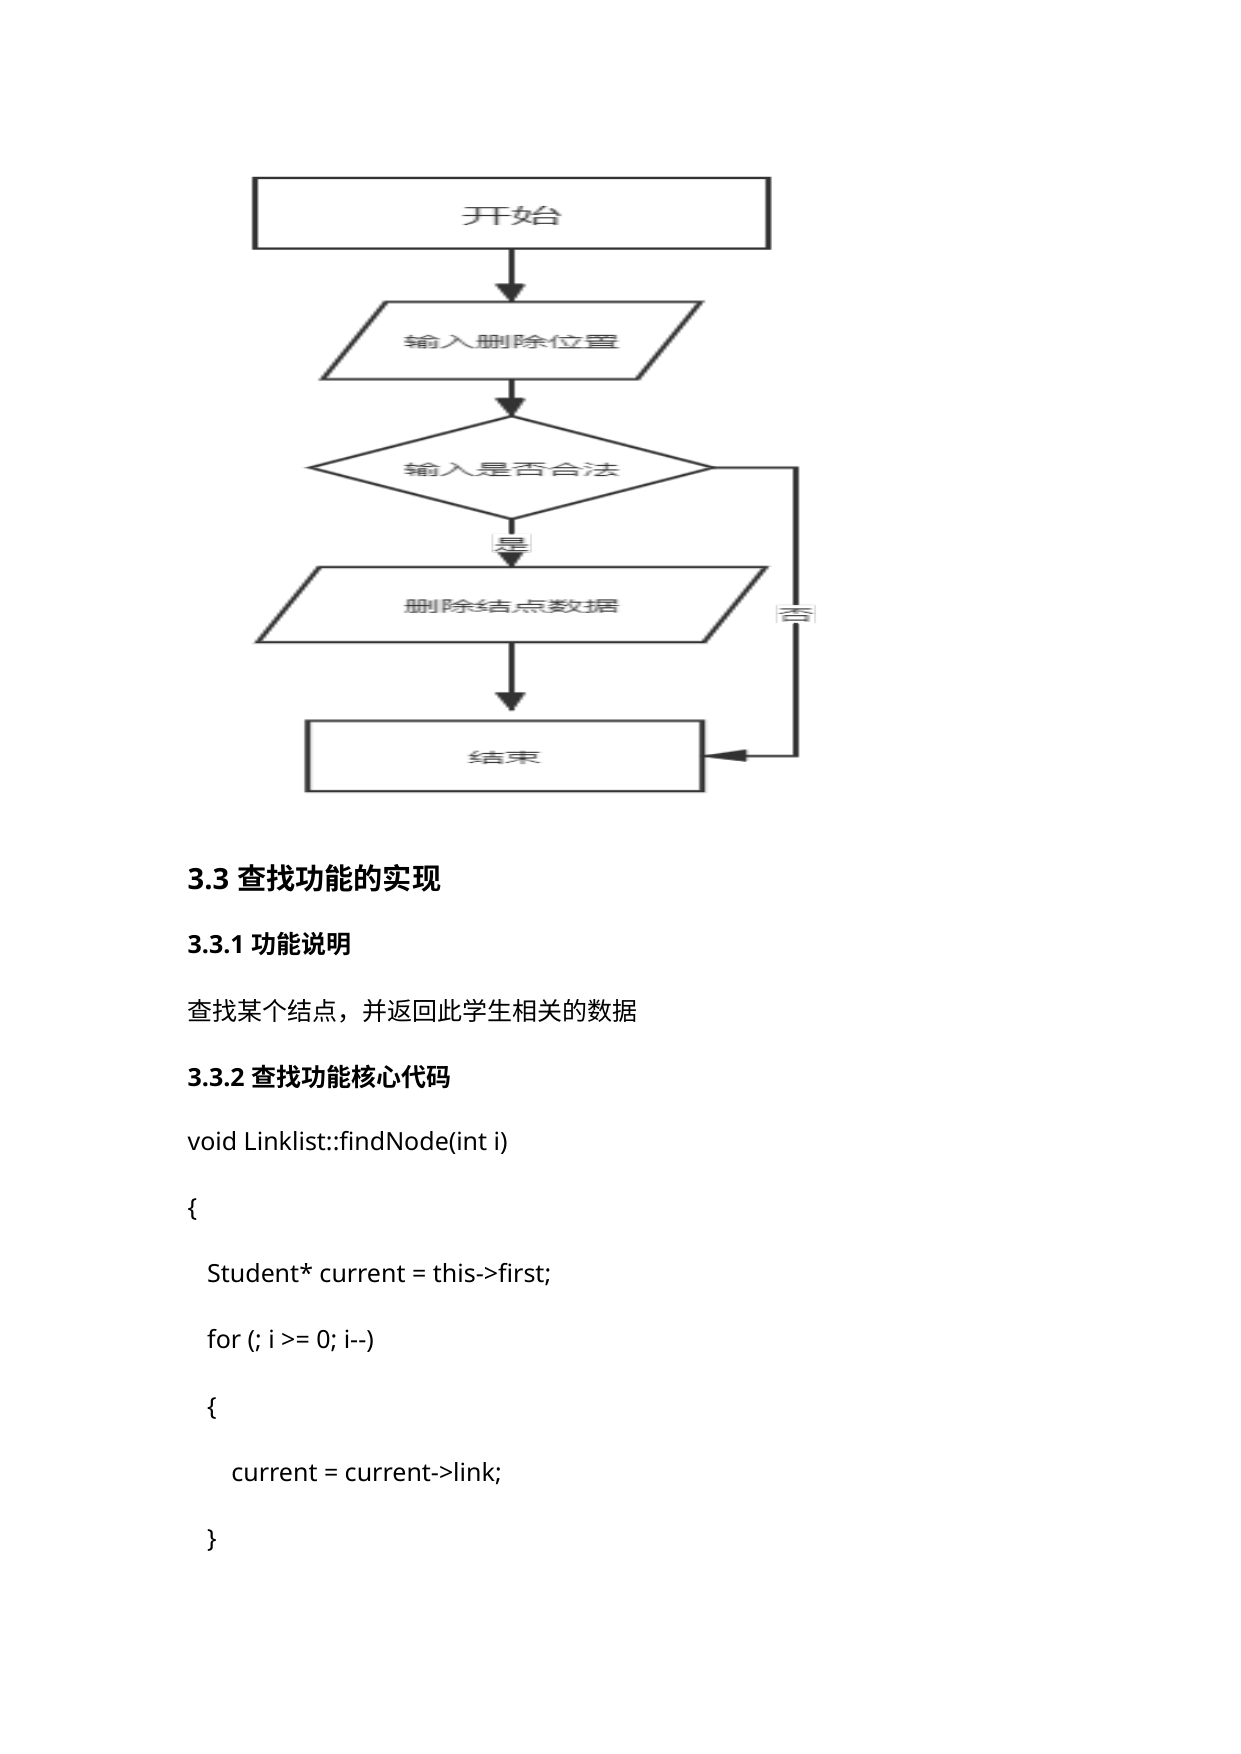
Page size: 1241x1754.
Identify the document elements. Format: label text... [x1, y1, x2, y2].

text } [187, 1504, 1053, 1570]
text 3.3 查找功能的实现 [187, 844, 1053, 910]
text { [187, 1372, 1053, 1438]
text 查找某个结点，并返回此学生相关的数据 [187, 976, 1053, 1042]
text for (; i >= 0; i--) [187, 1306, 1053, 1372]
text 3.3.1 功能说明 [187, 910, 1053, 976]
text 3.3.2 查找功能核心代码 [187, 1042, 1053, 1108]
text current = current->link; [187, 1438, 1053, 1504]
text { [187, 1174, 1053, 1240]
text void Linklist::findNode(int i) [187, 1108, 1053, 1174]
picture [187, 150, 863, 818]
text Student* current = this->first; [187, 1240, 1053, 1306]
